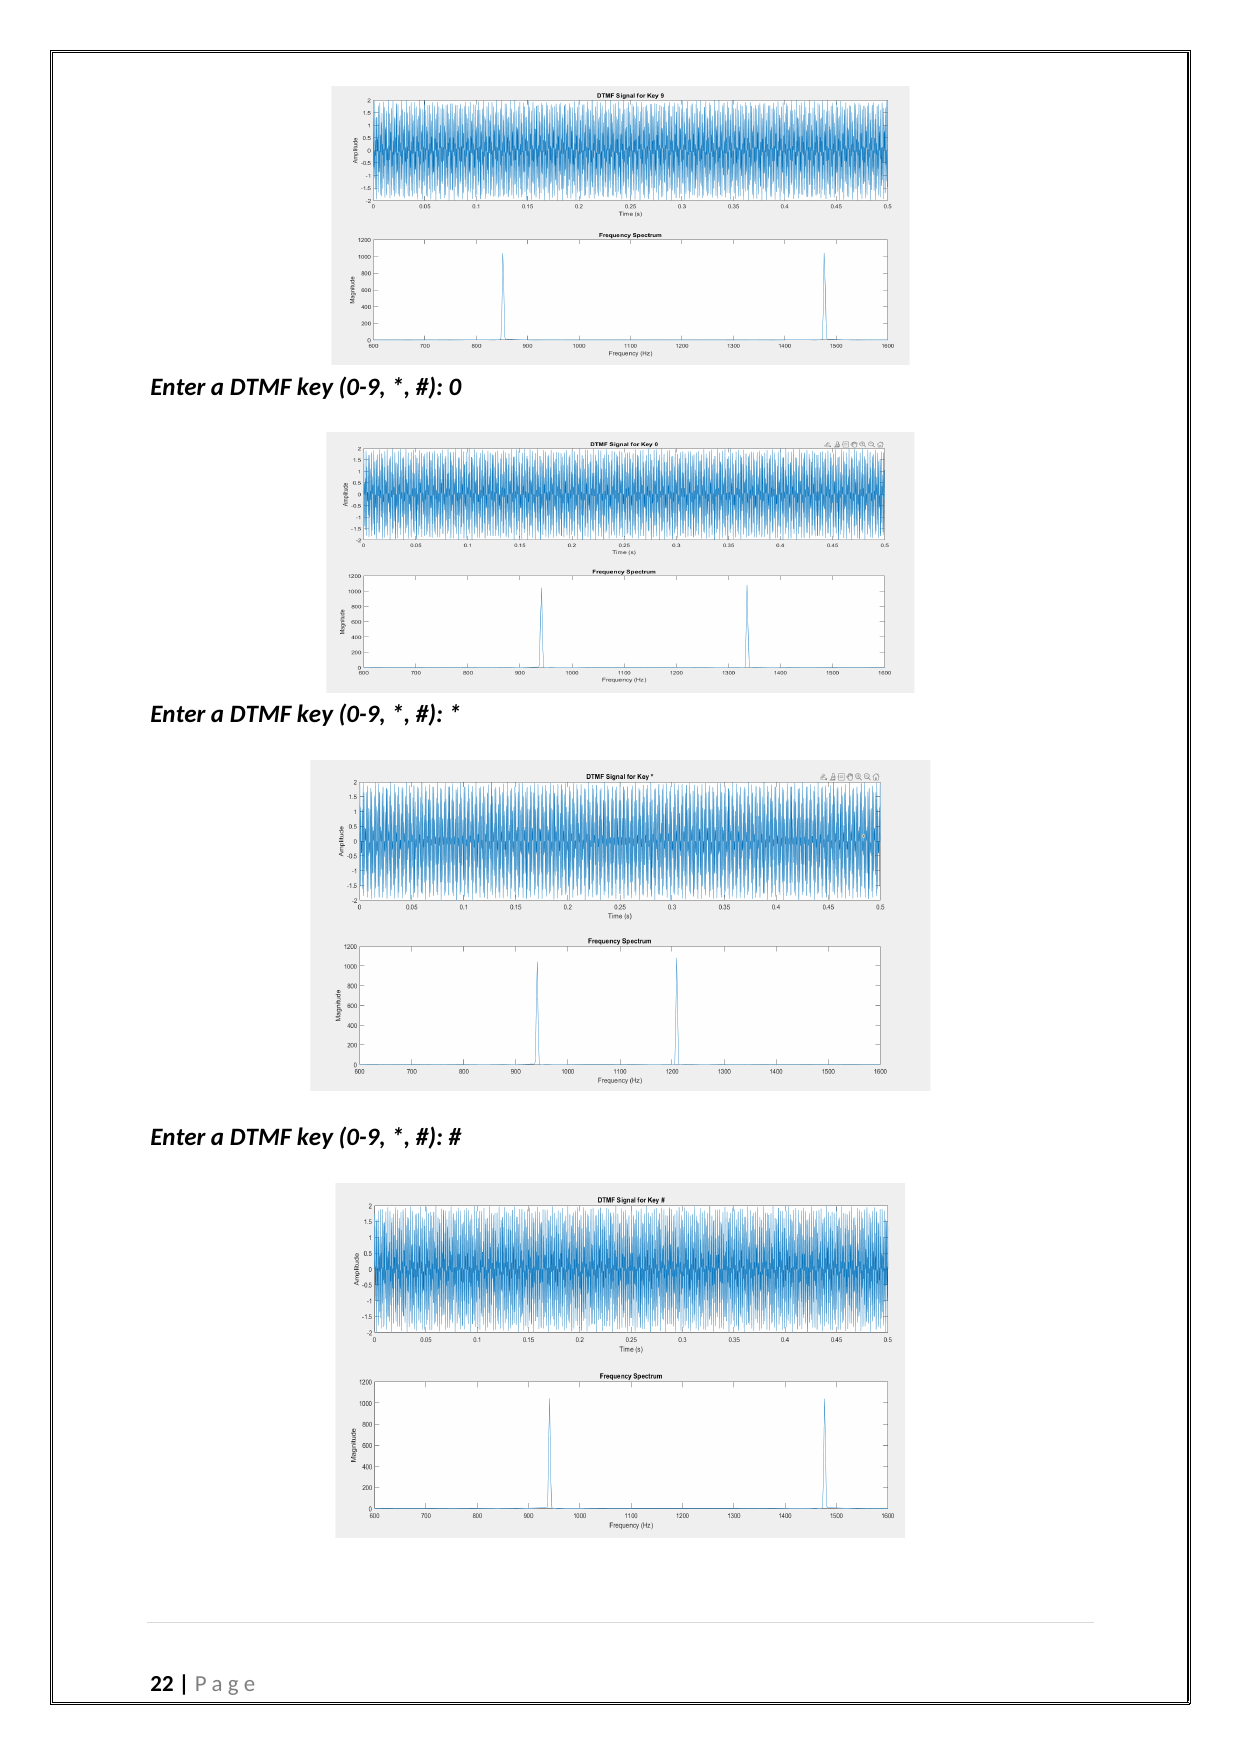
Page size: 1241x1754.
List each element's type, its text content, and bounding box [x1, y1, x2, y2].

picture [326, 432, 915, 693]
picture [331, 86, 910, 365]
picture [335, 1183, 906, 1538]
text Enter a DTMF key (0-9, *, #): # [150, 1121, 1091, 1152]
picture [310, 760, 931, 1091]
text Enter a DTMF key (0-9, *, #): * [150, 698, 1091, 729]
text Enter a DTMF key (0-9, *, #): 0 [150, 371, 1091, 401]
